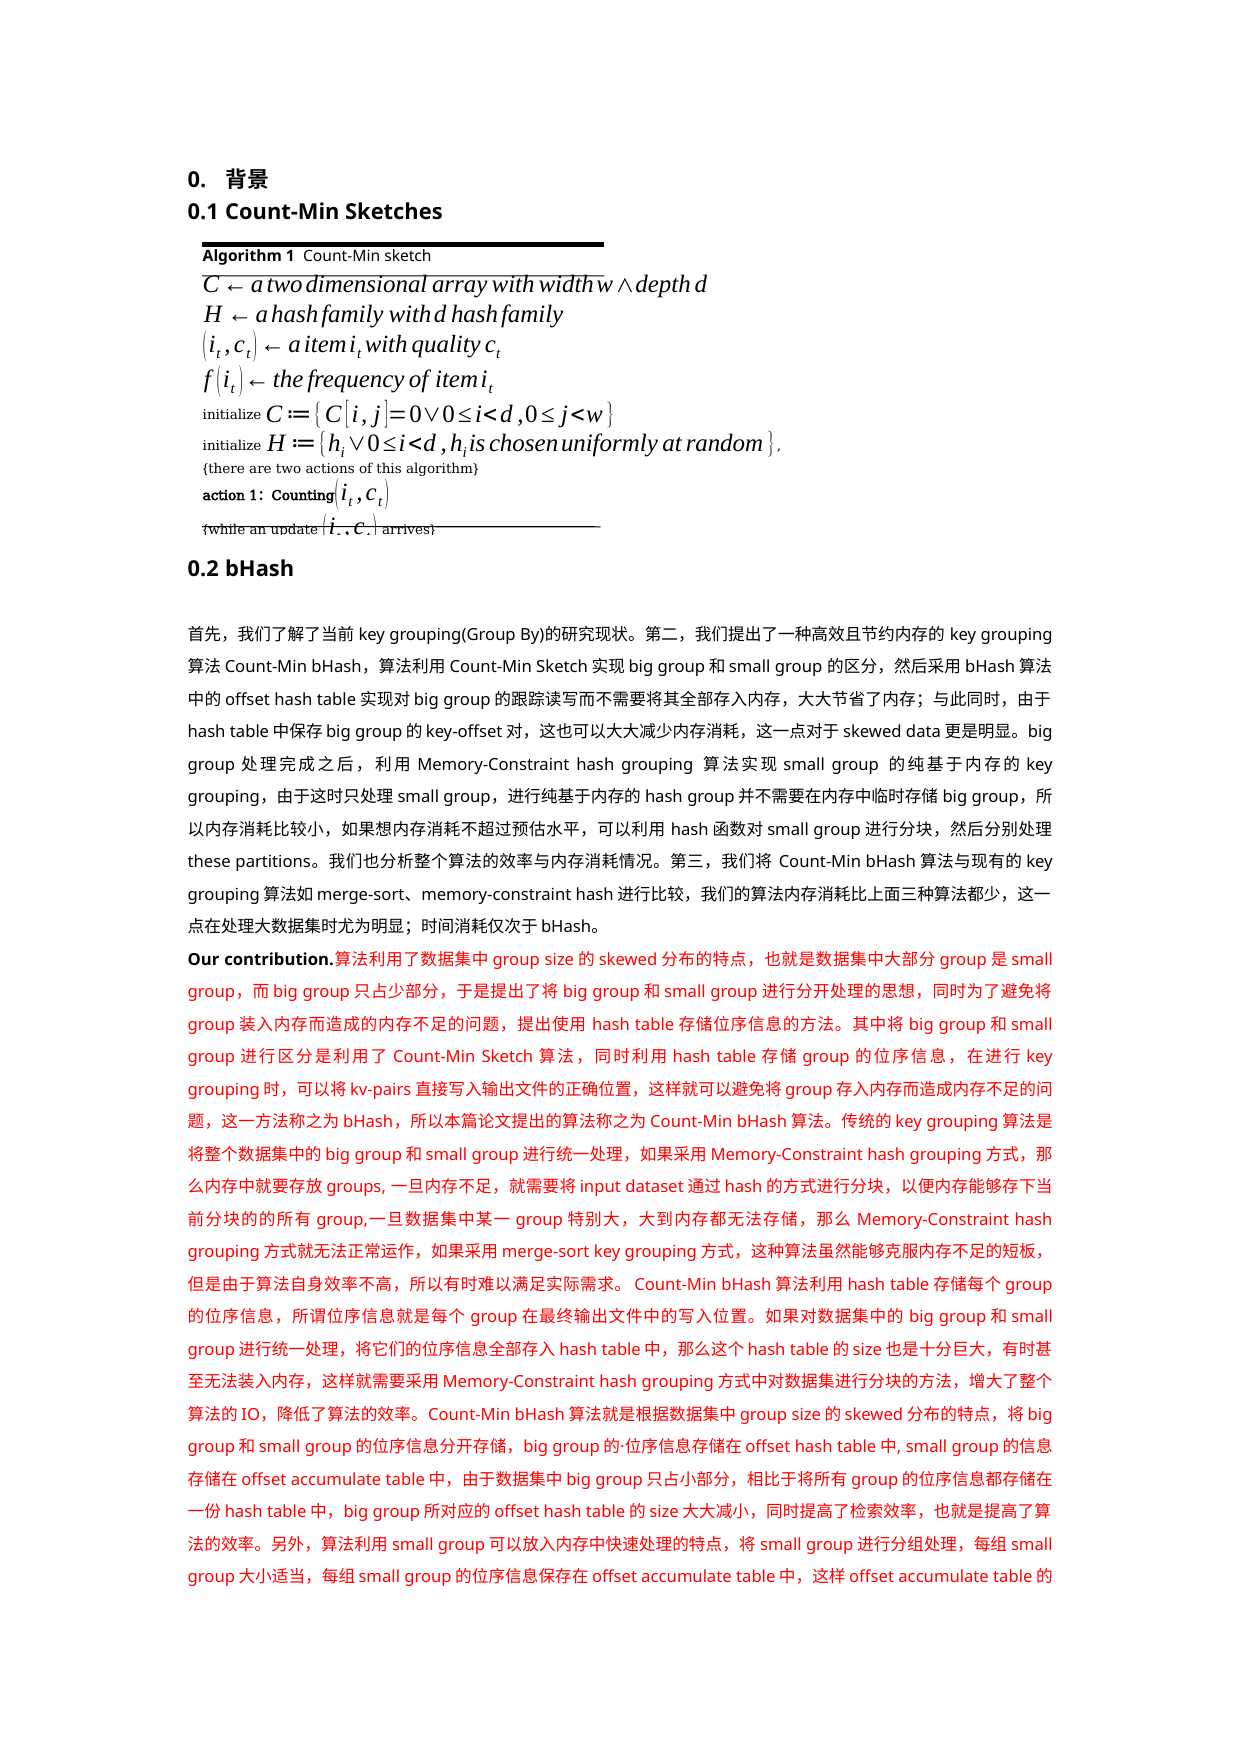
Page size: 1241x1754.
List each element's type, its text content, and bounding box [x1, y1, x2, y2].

list Count-Min Sketches [187, 194, 1053, 227]
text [187, 942, 1053, 1592]
text 首先，我们了解了当前key grouping(Group By)的研究现状。第二，我们提出了一种高效且节约内存的key grouping算法Count-Min bHash，算法利用Count-Min Sketch实现big group和small group 的区分，然后采用bHash算法中的offset hash table实现对big group的跟踪读写而不需要将其全部存入内存，大大节省了内存；与此同时，由于hash table中保存big group的key-offset对，这也可以大大减少内存消耗，这一点对于skewed data更是明显。big group处理完成之后，利用Memory-Constraint hash grouping 算法实现small group 的纯基于内存的key grouping，由于这时只处理small group，进行纯基于内存的hash group并不需要在内存中临时存储big group，所以内存消耗比较小，如果想内存消耗不超过预估水平，可以利用hash函数对small group进行分块，然后分别处理these partitions。我们也分析整个算法的效率与内存消耗情况。第三，我们将Count-Min bHash算法与现有的key grouping算法如merge-sort、memory-constraint hash进行比较，我们的算法内存消耗比上面三种算法都少，这一点在处理大数据集时尤为明显；时间消耗仅次于bHash。 [187, 617, 1053, 942]
list 背景 [187, 162, 1053, 194]
list bHash [187, 552, 1053, 584]
